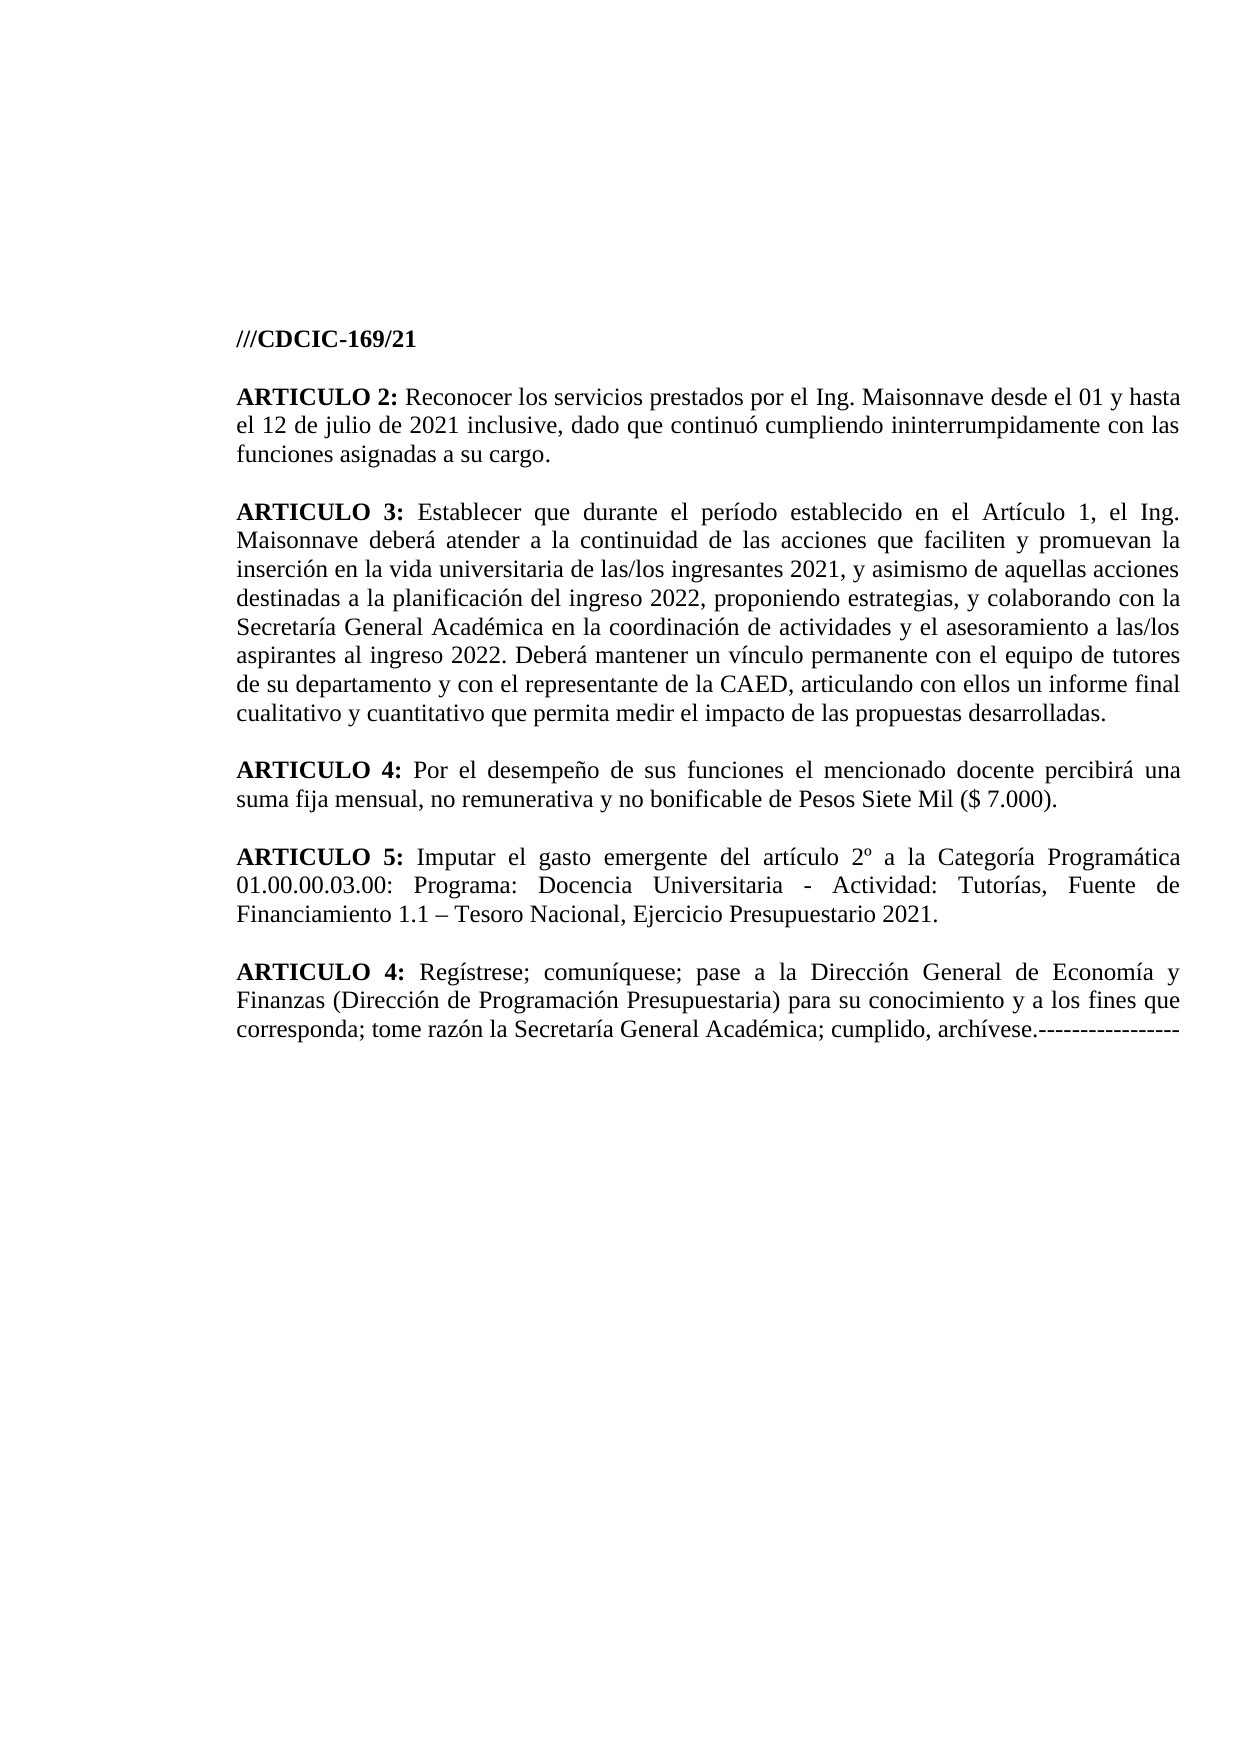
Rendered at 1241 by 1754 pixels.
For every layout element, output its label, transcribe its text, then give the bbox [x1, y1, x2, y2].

text ARTICULO 4: Regístrese; comuníquese; pase a la Dirección General de Economía y Finanzas (Dirección de Programación Presupuestaria) para su conocimiento y a los fines que corresponda; tome razón la Secretaría General Académica; cumplido, archívese.----------------- [236, 957, 1181, 1043]
text ARTICULO 5: Imputar el gasto emergente del artículo 2º a la Categoría Programática 01.00.00.03.00: Programa: Docencia Universitaria - Actividad: Tutorías, Fuente de Financiamiento 1.1 – Tesoro Nacional, Ejercicio Presupuestario 2021. [236, 842, 1181, 928]
text ARTICULO 2: Reconocer los servicios prestados por el Ing. Maisonnave desde el 01 y hasta el 12 de julio de 2021 inclusive, dado que continuó cumpliendo ininterrumpidamente con las funciones asignadas a su cargo. [236, 382, 1181, 468]
text ARTICULO 4: Por el desempeño de sus funciones el mencionado docente percibirá una suma fija mensual, no remunerativa y no bonificable de Pesos Siete Mil ($ 7.000). [236, 755, 1181, 813]
text ARTICULO 3: Establecer que durante el período establecido en el Artículo 1, el Ing. Maisonnave deberá atender a la continuidad de las acciones que faciliten y promuevan la inserción en la vida universitaria de las/los ingresantes 2021, y asimismo de aquellas acciones destinadas a la planificación del ingreso 2022, proponiendo estrategias, y colaborando con la Secretaría General Académica en la coordinación de actividades y el asesoramiento a las/los aspirantes al ingreso 2022. Deberá mantener un vínculo permanente con el equipo de tutores de su departamento y con el representante de la CAED, articulando con ellos un informe final cualitativo y cuantitativo que permita medir el impacto de las propuestas desarrolladas. [236, 497, 1181, 727]
text ///CDCIC-169/21 [236, 324, 1181, 353]
